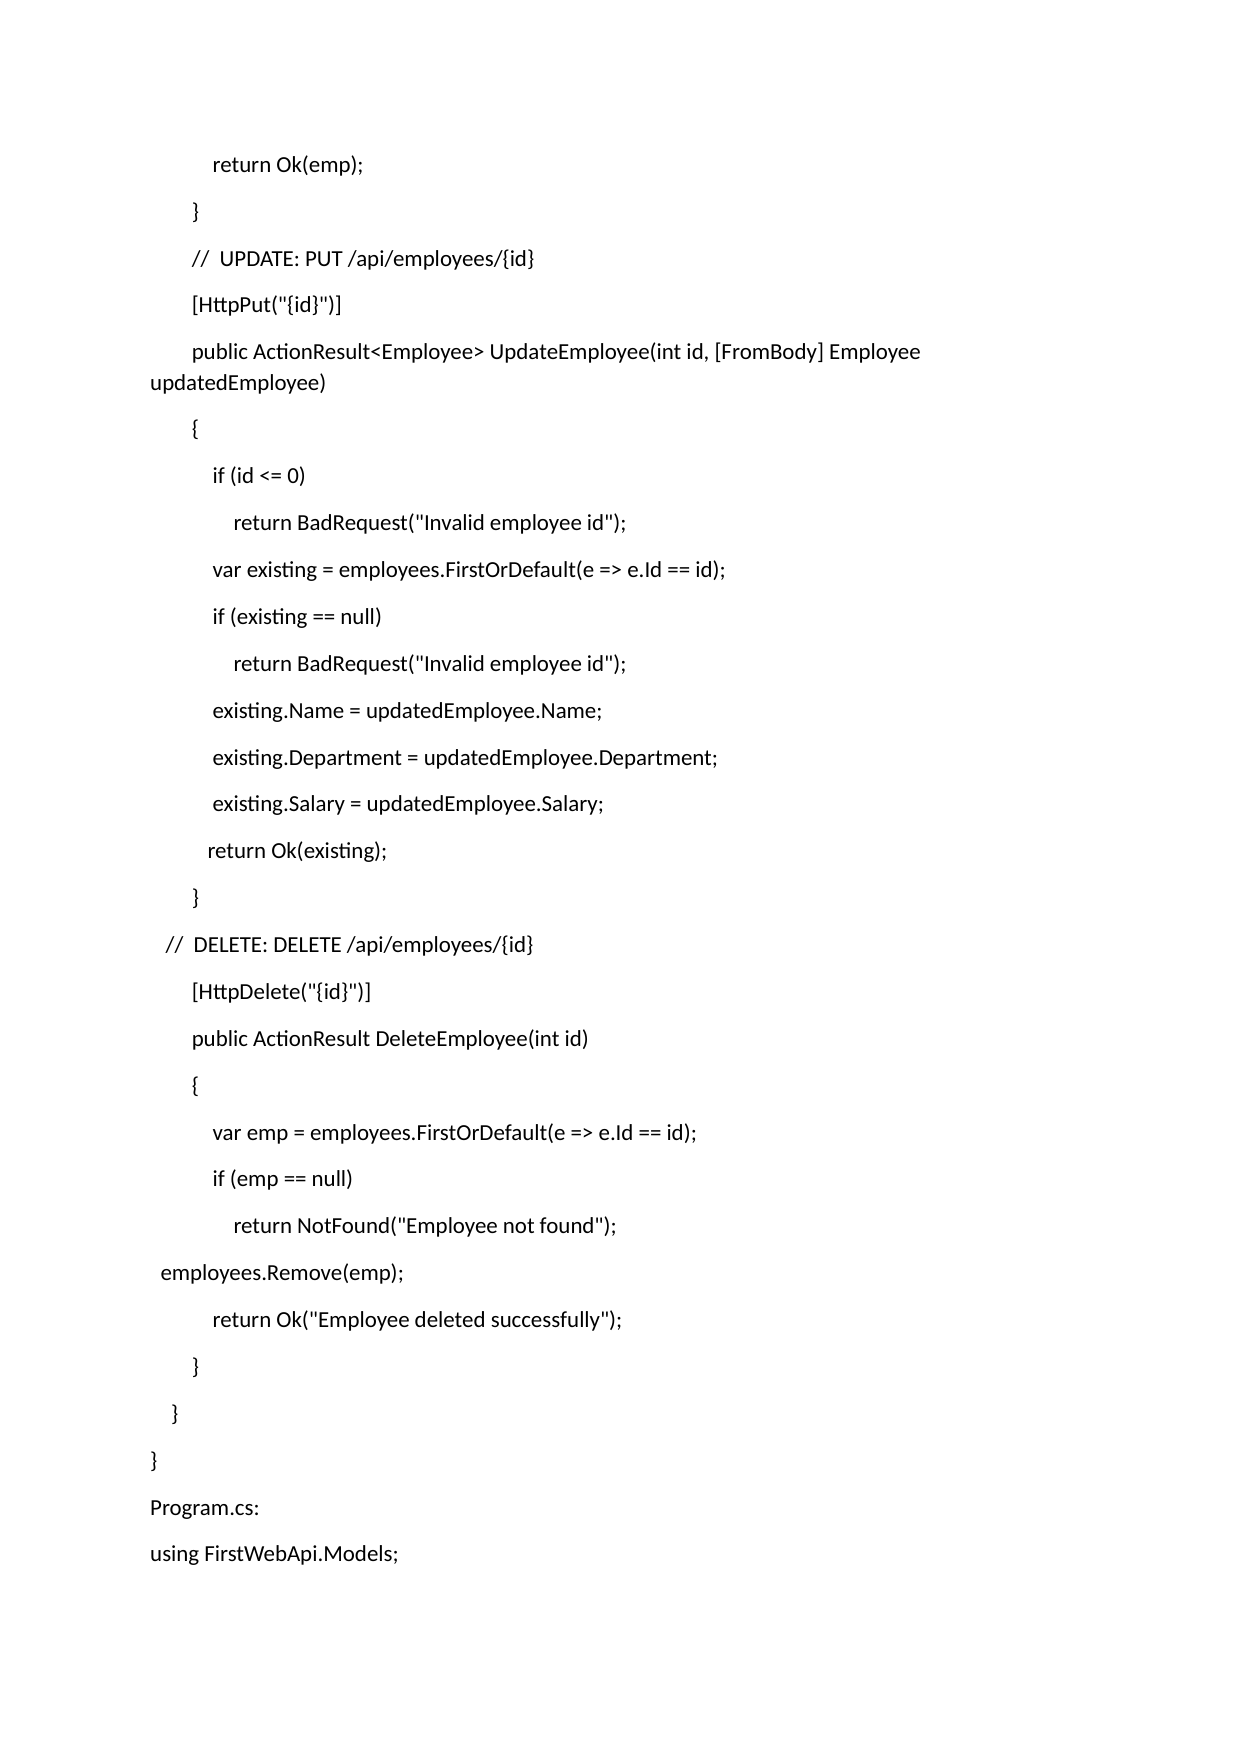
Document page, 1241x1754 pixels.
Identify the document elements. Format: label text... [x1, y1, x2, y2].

text if (existing == null) [150, 602, 1090, 630]
text // UPDATE: PUT /api/employees/{id} [150, 244, 1090, 272]
text return BadRequest("Invalid employee id"); [150, 508, 1090, 536]
text // DELETE: DELETE /api/employees/{id} [150, 930, 1090, 958]
text existing.Department = updatedEmployee.Department; [150, 743, 1090, 771]
text employees.Remove(emp); [150, 1258, 1090, 1286]
text public ActionResult DeleteEmployee(int id) [150, 1024, 1090, 1052]
text var existing = employees.FirstOrDefault(e => e.Id == id); [150, 555, 1090, 583]
text Program.cs: [150, 1493, 1090, 1521]
text return Ok("Employee deleted successfully"); [150, 1305, 1090, 1333]
text return Ok(existing); [150, 836, 1090, 864]
text [HttpDelete("{id}")] [150, 977, 1090, 1005]
text using FirstWebApi.Models; [150, 1539, 1090, 1568]
text if (id <= 0) [150, 461, 1090, 489]
text { [150, 1071, 1090, 1099]
text return BadRequest("Invalid employee id"); [150, 649, 1090, 677]
text return NotFound("Employee not found"); [150, 1211, 1090, 1239]
text existing.Name = updatedEmployee.Name; [150, 696, 1090, 724]
text public ActionResult<Employee> UpdateEmployee(int id, [FromBody] Employee updatedEmployee) [150, 337, 1090, 396]
text if (emp == null) [150, 1164, 1090, 1193]
text } [150, 1446, 1090, 1474]
text return Ok(emp); [150, 150, 1090, 178]
text var emp = employees.FirstOrDefault(e => e.Id == id); [150, 1118, 1090, 1146]
text } [150, 1399, 1090, 1427]
text { [150, 414, 1090, 443]
text existing.Salary = updatedEmployee.Salary; [150, 789, 1090, 818]
text } [150, 197, 1090, 225]
text } [150, 1352, 1090, 1380]
text } [150, 883, 1090, 911]
text [HttpPut("{id}")] [150, 291, 1090, 319]
